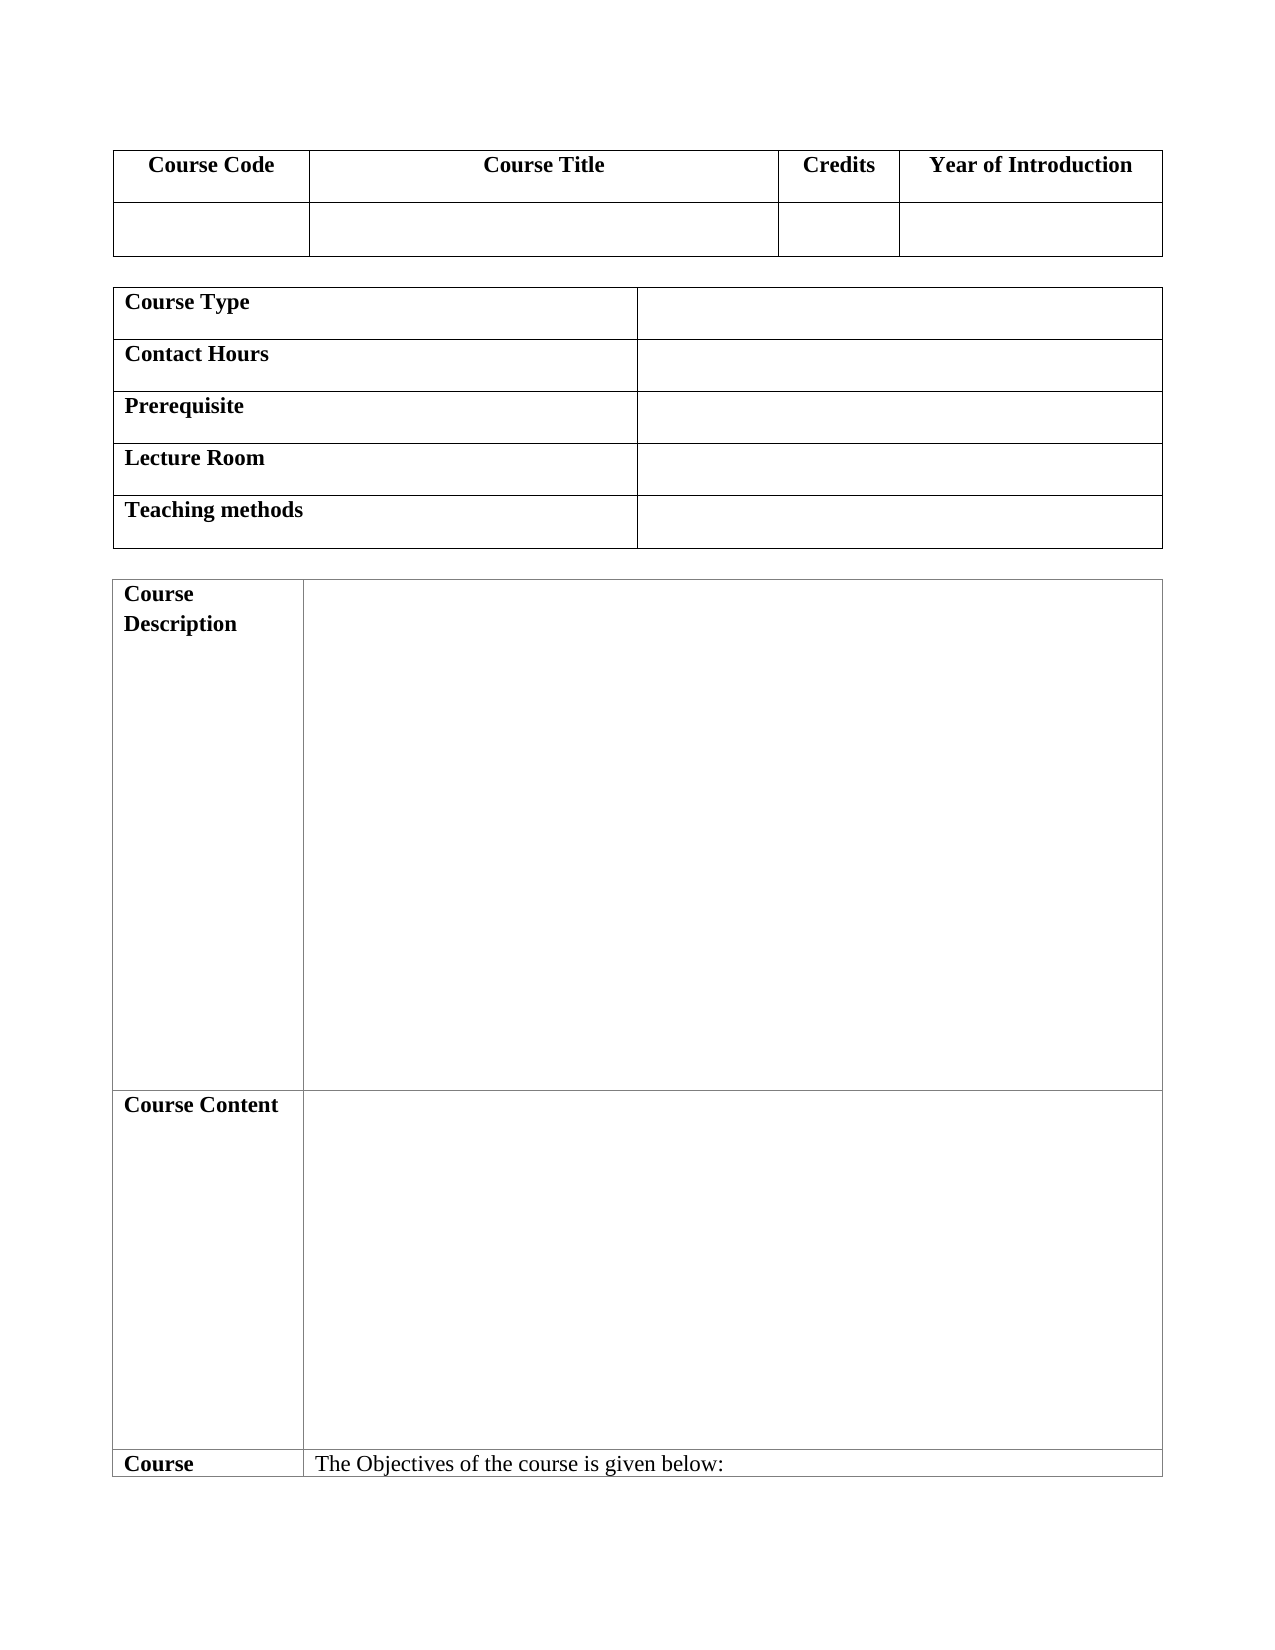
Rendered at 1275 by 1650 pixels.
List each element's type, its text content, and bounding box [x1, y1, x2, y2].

table_cell Lecture Room [114, 444, 637, 495]
table_cell Teaching methods [114, 496, 637, 547]
table_cell [900, 203, 1162, 256]
table_cell Course Content [113, 1091, 303, 1448]
table_cell [779, 203, 899, 256]
table_header [304, 580, 1162, 1090]
table_header Credits [779, 151, 899, 202]
table_cell Prerequisite [114, 392, 637, 443]
table_cell [638, 496, 1162, 547]
table_cell [304, 1091, 1162, 1448]
table_cell [310, 203, 778, 256]
table_header Course Code [114, 151, 309, 202]
table_header Course Title [310, 151, 778, 202]
table_header Year of Introduction [900, 151, 1162, 202]
table_cell [638, 444, 1162, 495]
table_header [638, 288, 1162, 339]
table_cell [304, 1450, 1162, 1476]
table_cell Contact Hours [114, 340, 637, 391]
table_header Course Type [114, 288, 637, 339]
table_cell [638, 392, 1162, 443]
table_cell [114, 203, 309, 256]
table_cell [638, 340, 1162, 391]
table_header Course Description [113, 580, 303, 1090]
table_cell Course Objectives [113, 1450, 303, 1476]
